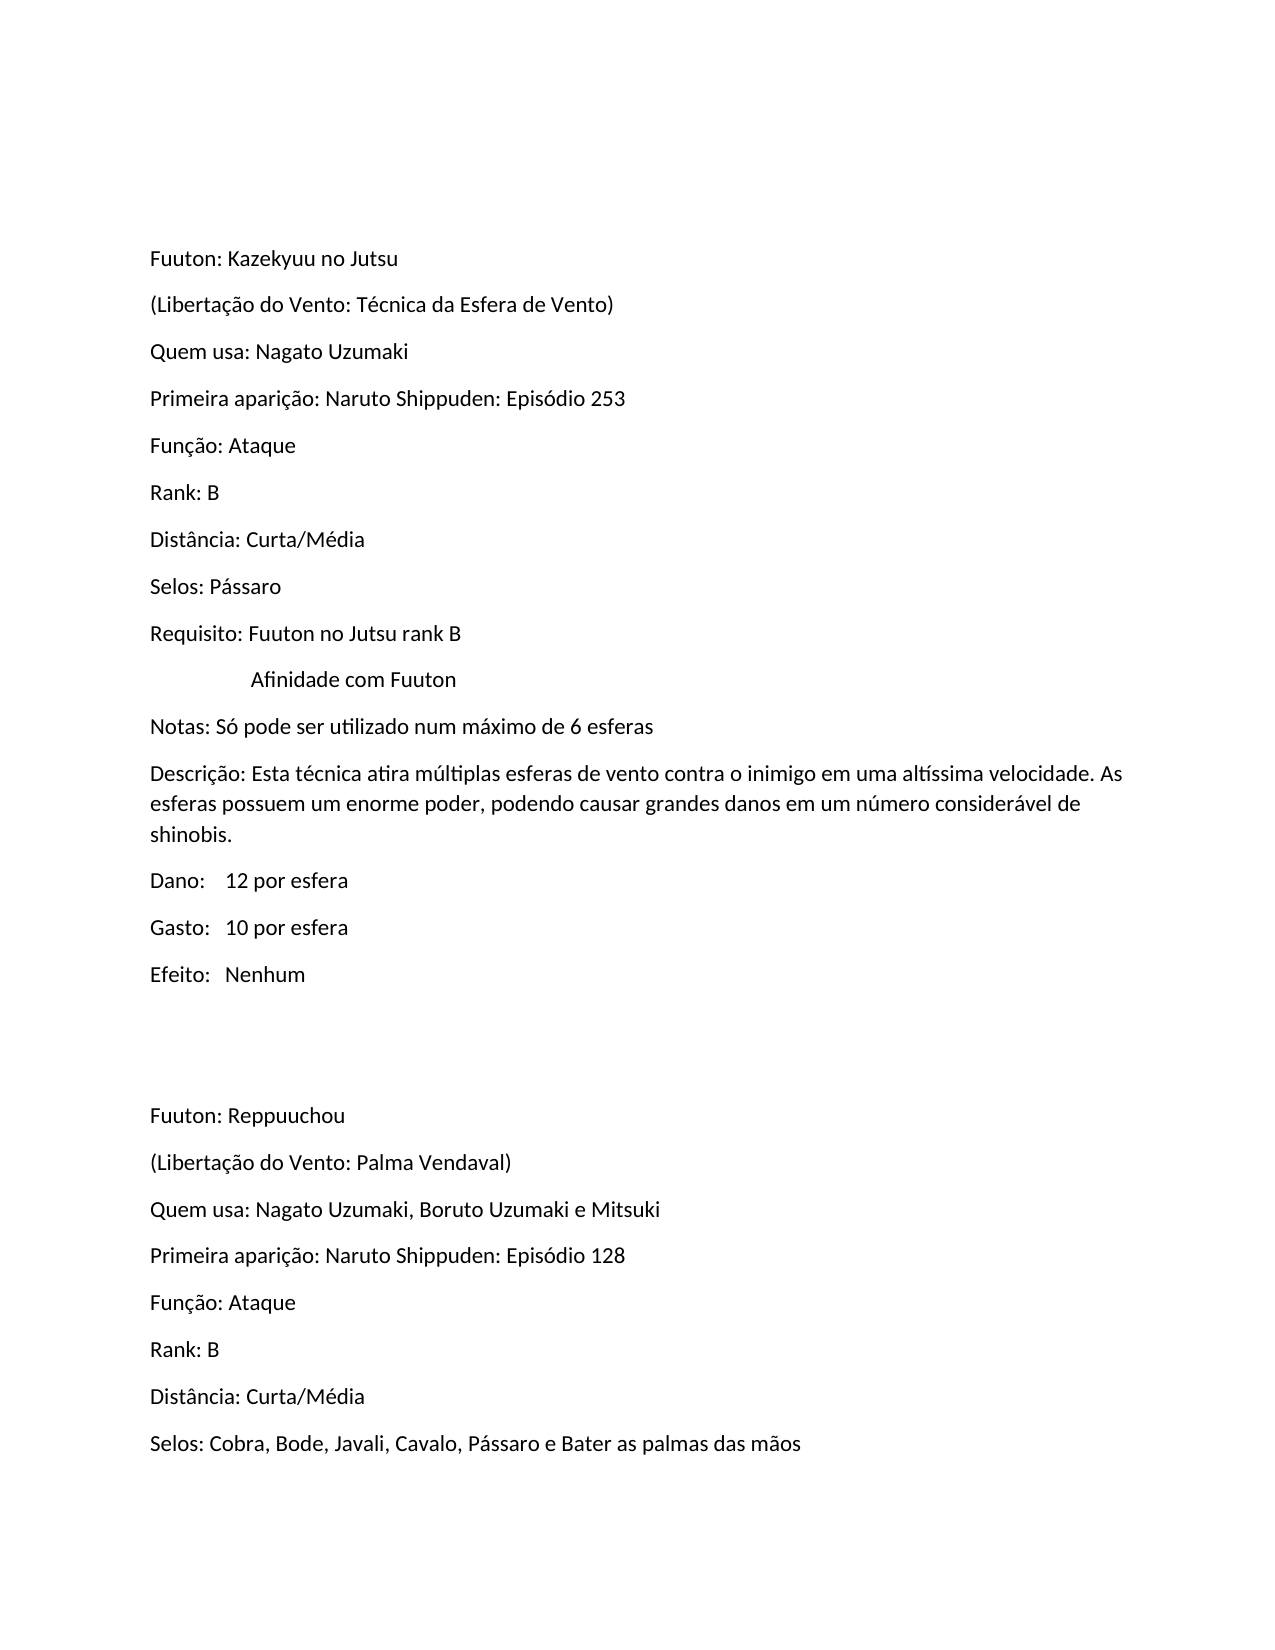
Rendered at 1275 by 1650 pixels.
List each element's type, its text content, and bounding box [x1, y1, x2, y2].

text Efeito: Nenhum [150, 960, 1125, 988]
text Notas: Só pode ser utilizado num máximo de 6 esferas [150, 712, 1125, 741]
text Rank: B [150, 478, 1125, 506]
text Descrição: Esta técnica atira múltiplas esferas de vento contra o inimigo em uma altíssima velocidade. As esferas possuem um enorme poder, podendo causar grandes danos em um número considerável de shinobis. [150, 759, 1125, 848]
text Dano: 12 por esfera [150, 867, 1125, 895]
text Quem usa: Nagato Uzumaki [150, 337, 1125, 366]
text (Libertação do Vento: Técnica da Esfera de Vento) [150, 291, 1125, 319]
text Rank: B [150, 1335, 1125, 1363]
text Primeira aparição: Naruto Shippuden: Episódio 253 [150, 384, 1125, 412]
text Selos: Cobra, Bode, Javali, Cavalo, Pássaro e Bater as palmas das mãos [150, 1429, 1125, 1457]
text Função: Ataque [150, 431, 1125, 459]
text (Libertação do Vento: Palma Vendaval) [150, 1148, 1125, 1176]
text Distância: Curta/Média [150, 1382, 1125, 1410]
text Primeira aparição: Naruto Shippuden: Episódio 128 [150, 1242, 1125, 1270]
text Afinidade com Fuuton [150, 666, 1125, 694]
text Gasto: 10 por esfera [150, 913, 1125, 942]
text Selos: Pássaro [150, 572, 1125, 600]
text Quem usa: Nagato Uzumaki, Boruto Uzumaki e Mitsuki [150, 1195, 1125, 1223]
text Distância: Curta/Média [150, 525, 1125, 553]
text Requisito: Fuuton no Jutsu rank B [150, 619, 1125, 647]
text Fuuton: Reppuuchou [150, 1101, 1125, 1129]
text Função: Ataque [150, 1288, 1125, 1317]
text Fuuton: Kazekyuu no Jutsu [150, 244, 1125, 272]
